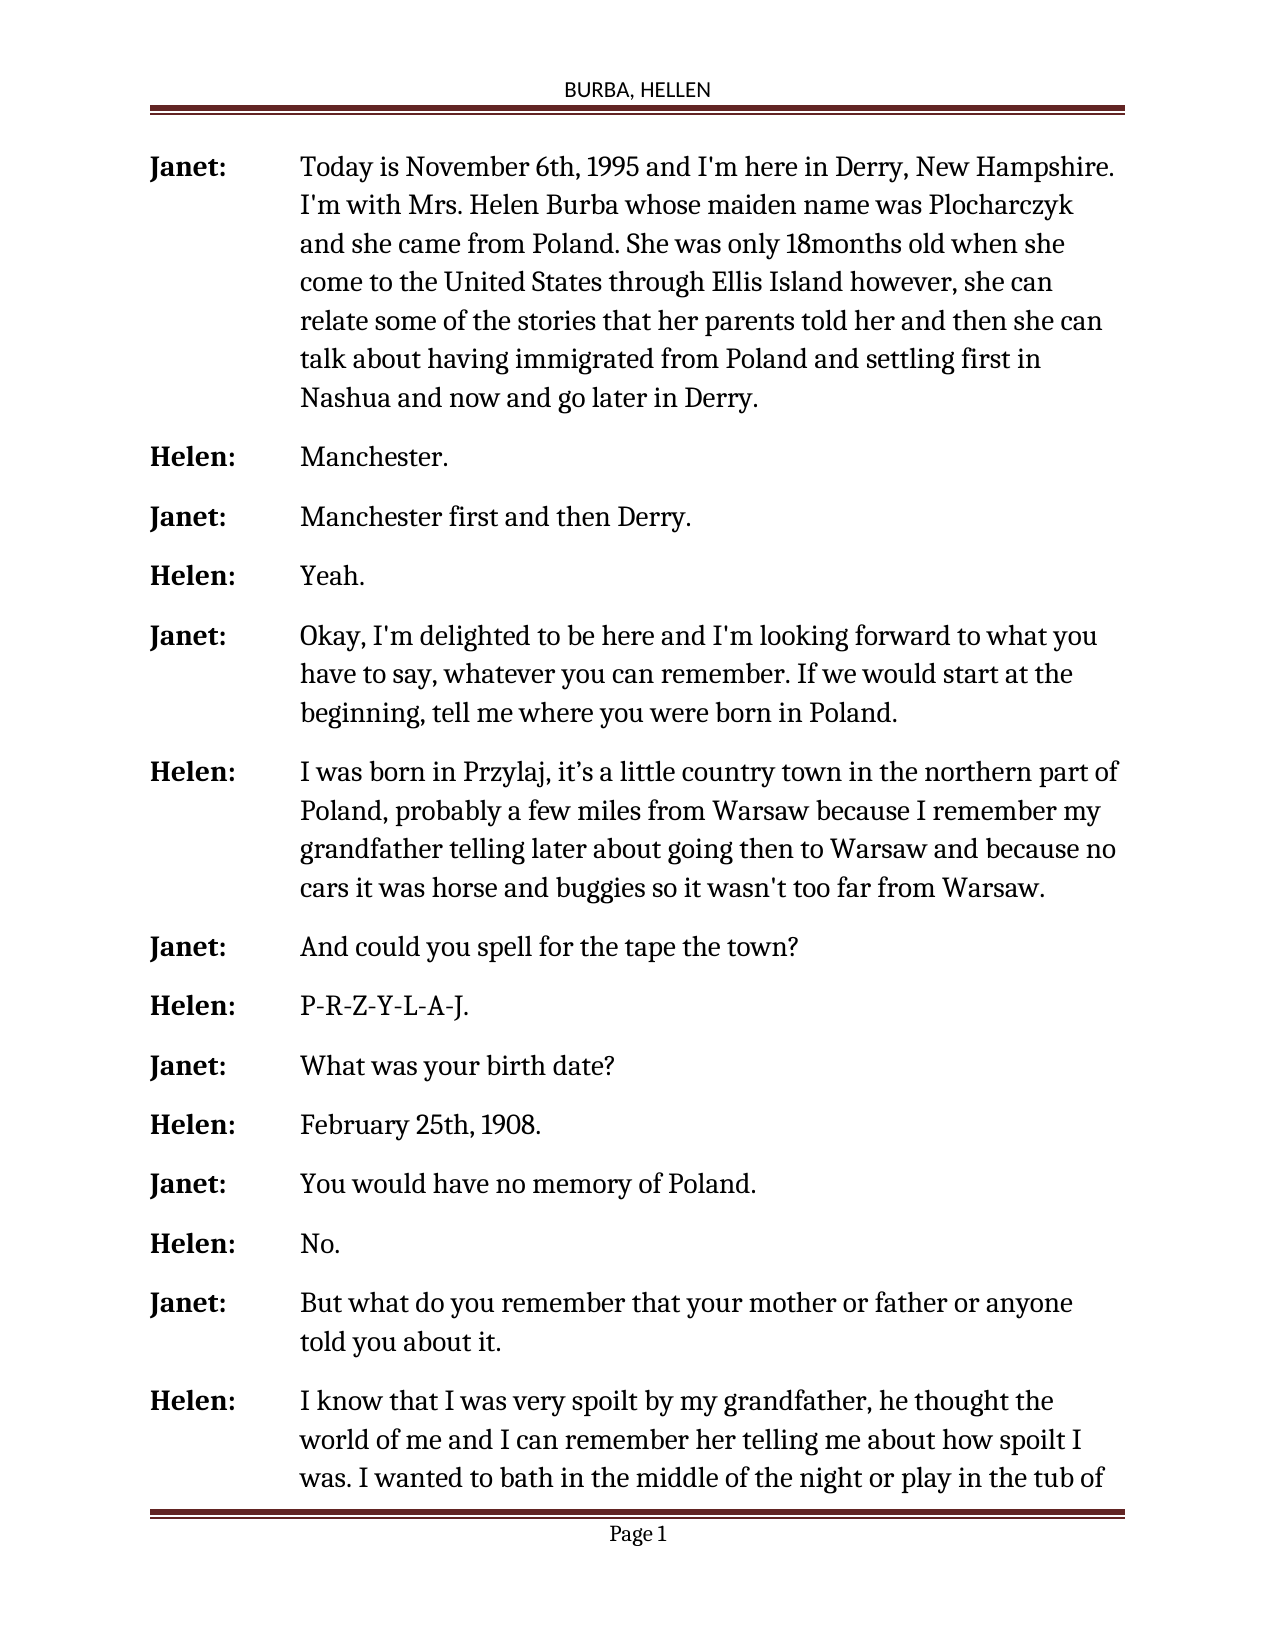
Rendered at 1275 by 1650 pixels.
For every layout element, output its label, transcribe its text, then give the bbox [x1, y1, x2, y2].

text Janet: Okay, I'm delighted to be here and I'm looking forward to what you have to say, whatever you can remember. If we would start at the beginning, tell me where you were born in Poland. [150, 619, 1125, 729]
text Helen: Yeah. [150, 559, 1125, 593]
text Janet: And could you spell for the tape the town? [150, 930, 1125, 964]
text Janet: Today is November 6th, 1995 and I'm here in Derry, New Hampshire. I'm with Mrs. Helen Burba whose maiden name was Plocharczyk and she came from Poland. She was only 18months old when she come to the United States through Ellis Island however, she can relate some of the stories that her parents told her and then she can talk about having immigrated from Poland and settling first in Nashua and now and go later in Derry. [150, 150, 1125, 415]
text Janet: You would have no memory of Poland. [150, 1168, 1125, 1201]
text Janet: What was your birth date? [150, 1049, 1125, 1082]
text Helen: No. [150, 1227, 1125, 1261]
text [150, 1384, 1125, 1495]
text Helen: February 25th, 1908. [150, 1108, 1125, 1142]
text Helen: I was born in Przylaj, it’s a little country town in the northern part of Poland, probably a few miles from Warsaw because I remember my grandfather telling later about going then to Warsaw and because no cars it was horse and buggies so it wasn't too far from Warsaw. [150, 755, 1125, 904]
text Janet: But what do you remember that your mother or father or anyone told you about it. [150, 1286, 1125, 1358]
text Helen: P-R-Z-Y-L-A-J. [150, 989, 1125, 1023]
text Janet: Manchester first and then Derry. [150, 500, 1125, 533]
text Helen: Manchester. [150, 441, 1125, 474]
